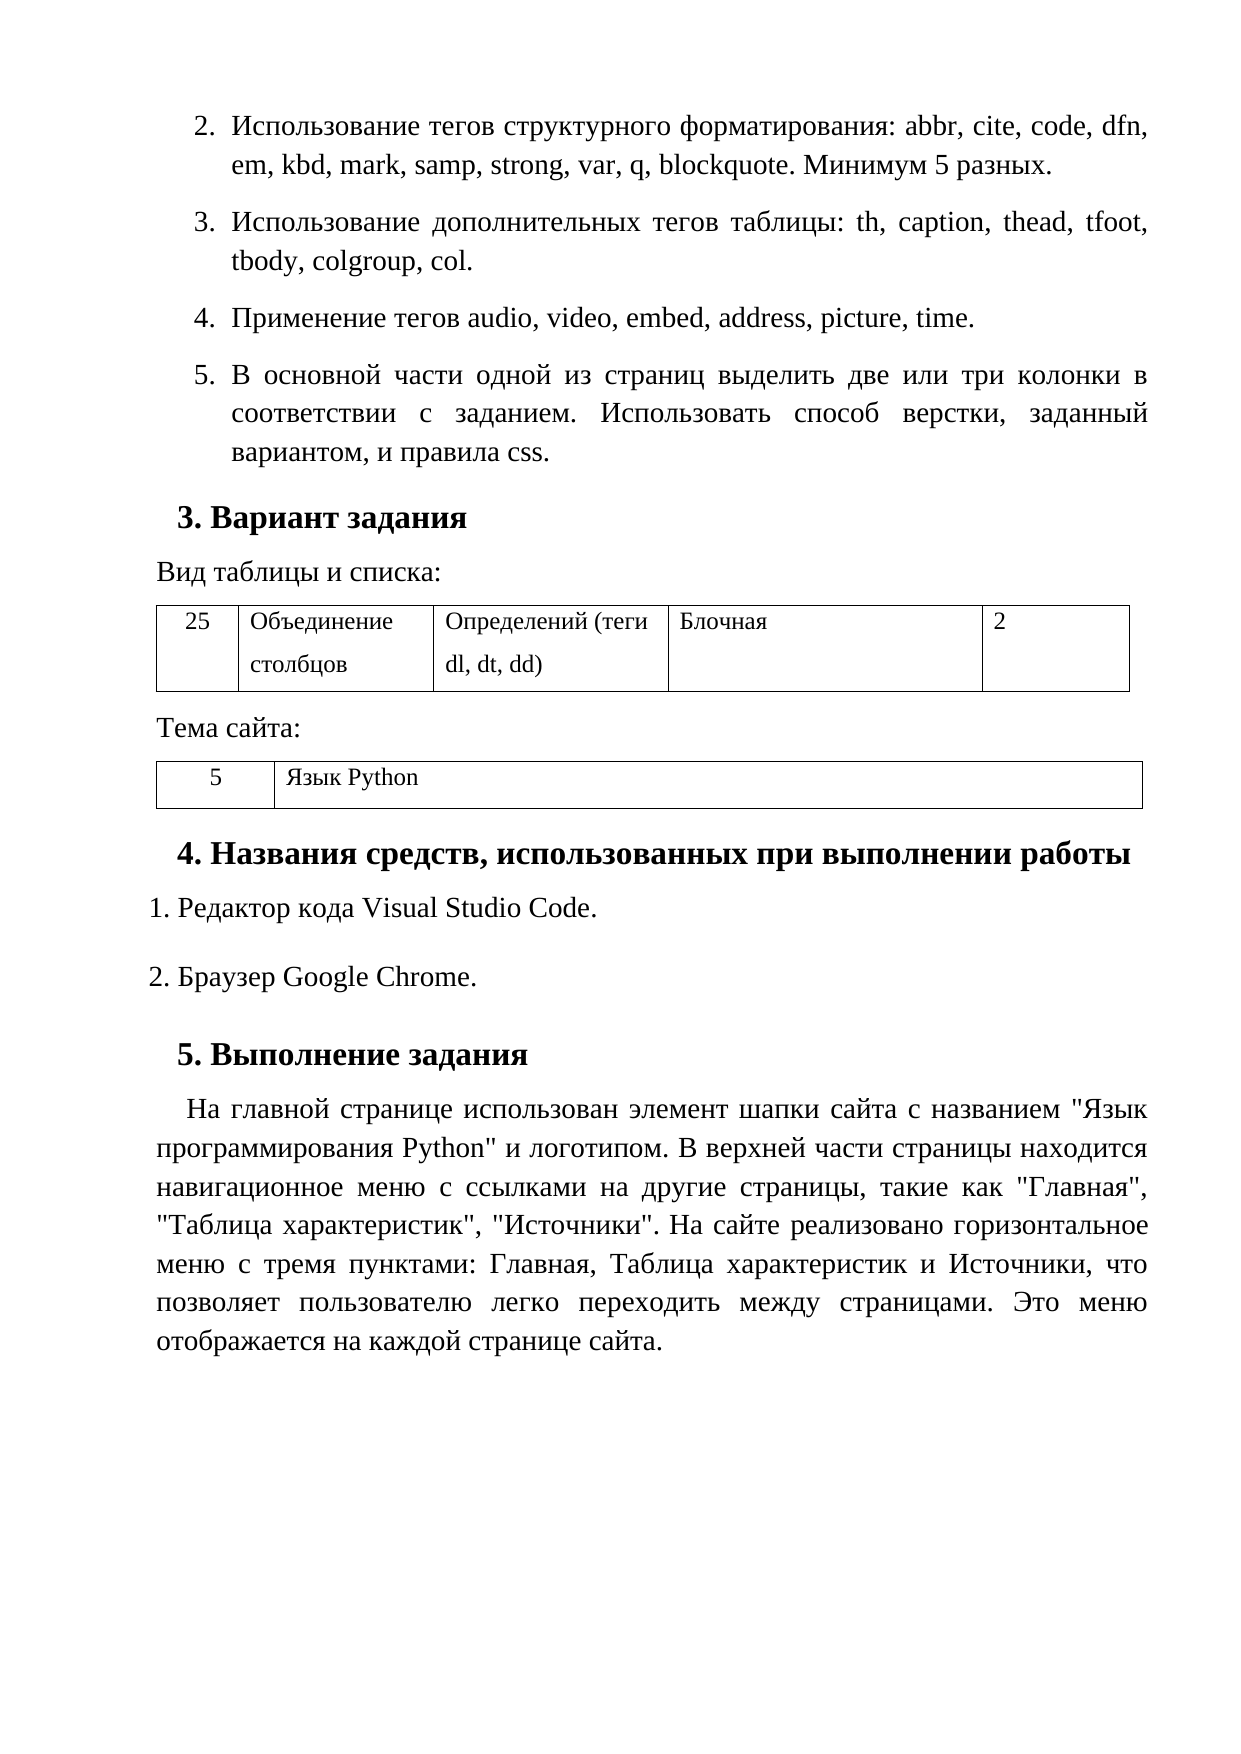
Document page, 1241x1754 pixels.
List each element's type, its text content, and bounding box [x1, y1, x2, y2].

table_header Язык Python [275, 762, 1142, 807]
list Использование дополнительных тегов таблицы: th, caption, thead, tfoot, tbody, colgroup, col. [194, 204, 1149, 276]
text На главной странице использован элемент шапки сайта с названием "Язык программирования Python" и логотипом. В верхней части страницы находится навигационное меню с ссылками на другие страницы, такие как "Главная", "Таблица характеристик", "Источники". На сайте реализовано горизонтальное меню с тремя пунктами: Главная, Таблица характеристик и Источники, что позволяет пользователю легко переходить между страницами. Это меню отображается на каждой странице сайта. [156, 1092, 1149, 1356]
table_header Определений (теги dl, dt, dd) [434, 606, 668, 691]
text Тема сайта: [156, 711, 1149, 744]
subtitle 4. Названия средств, использованных при выполнении работы [177, 833, 1226, 872]
subtitle 5. Выполнение задания [177, 1035, 1226, 1073]
text Вид таблицы и списка: [156, 554, 1149, 588]
text 2. Браузер Google Chrome. [148, 959, 1149, 993]
table_header Блочная [669, 606, 982, 691]
table_header 25 [157, 606, 238, 691]
subtitle 3. Вариант задания [177, 498, 1226, 536]
table_header 5 [157, 762, 274, 807]
text 1. Редактор кода Visual Studio Code. [148, 890, 1149, 924]
table_header 2 [983, 606, 1129, 691]
list В основной части одной из страниц выделить две или три колонки в соответствии с заданием. Использовать способ верстки, заданный вариантом, и правила css. [194, 357, 1149, 468]
list Использование тегов структурного форматирования: abbr, cite, code, dfn, em, kbd, mark, samp, strong, var, q, blockquote. Минимум 5 разных. [194, 108, 1149, 180]
list Применение тегов audio, video, embed, address, picture, time. [194, 300, 1149, 333]
table_header Объединение столбцов [239, 606, 433, 691]
